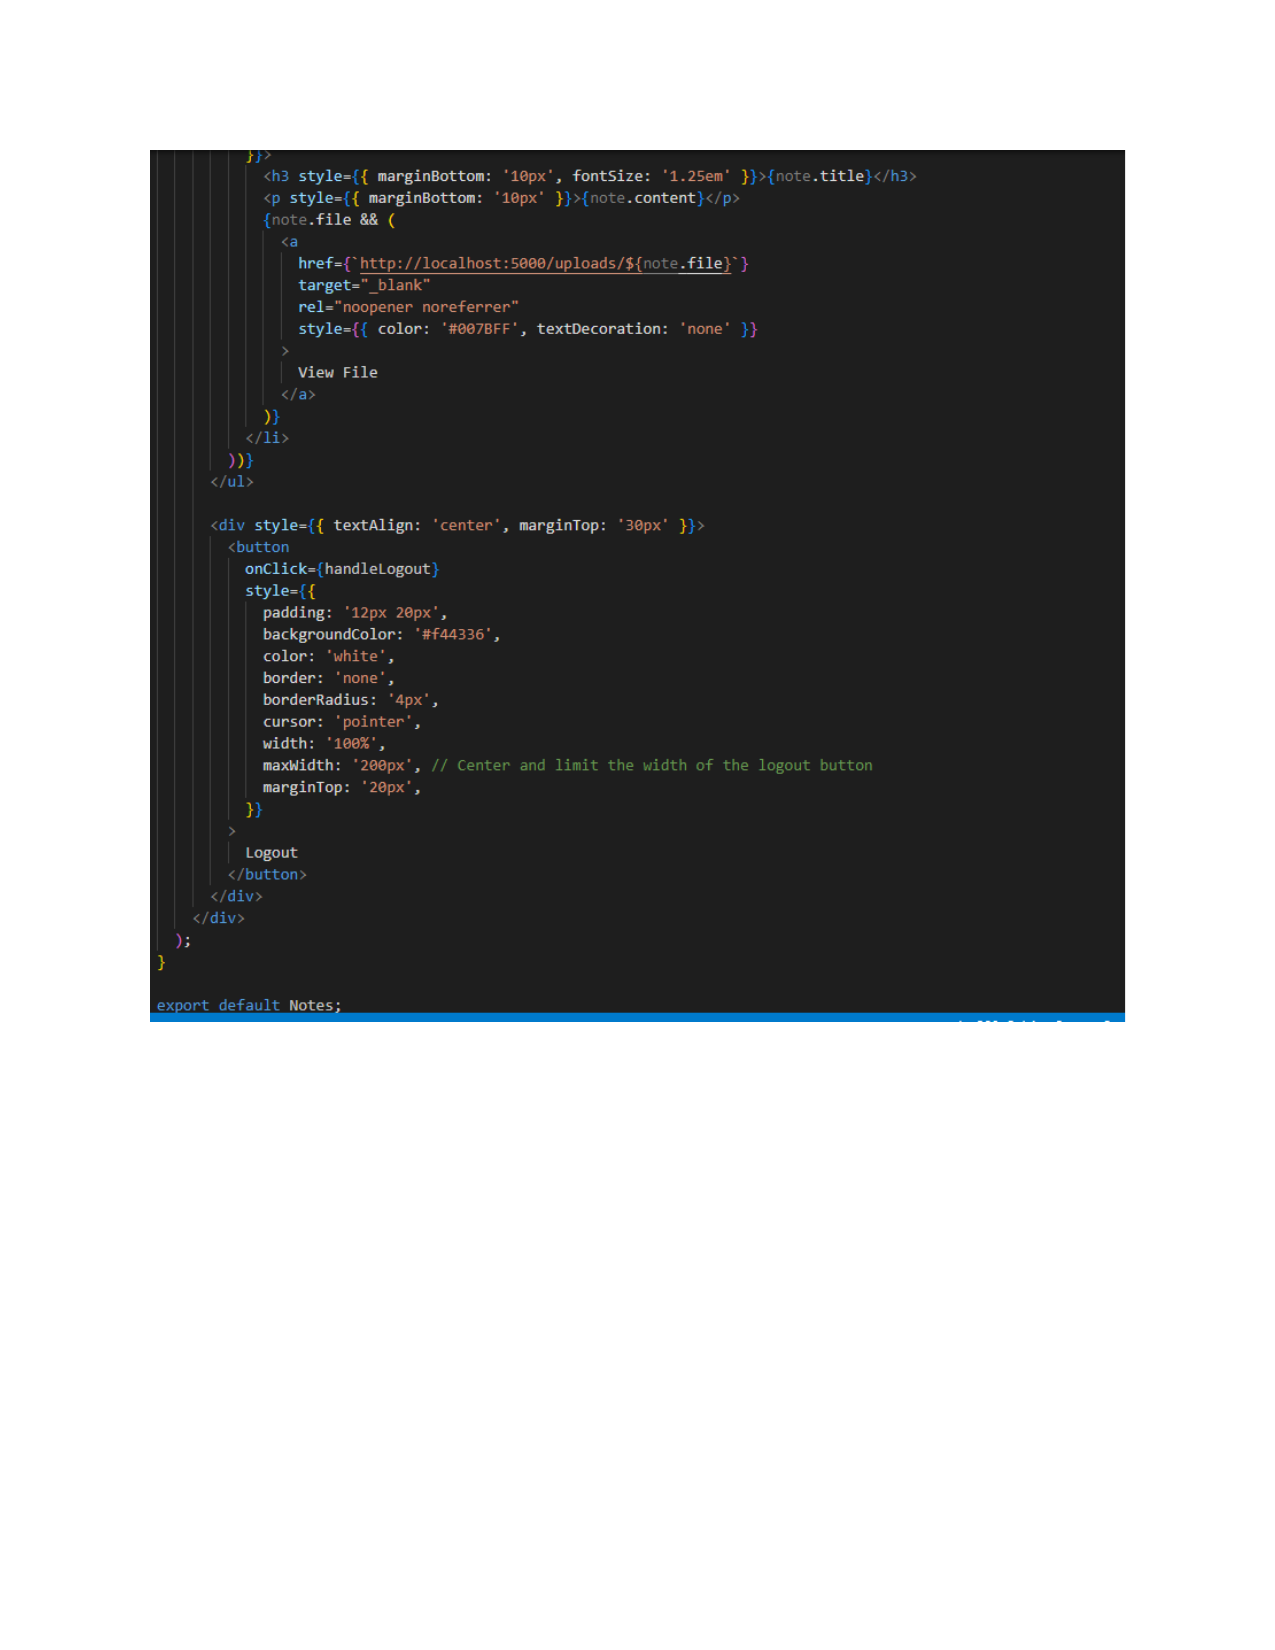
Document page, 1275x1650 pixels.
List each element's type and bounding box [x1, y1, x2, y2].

picture [150, 150, 1125, 1022]
